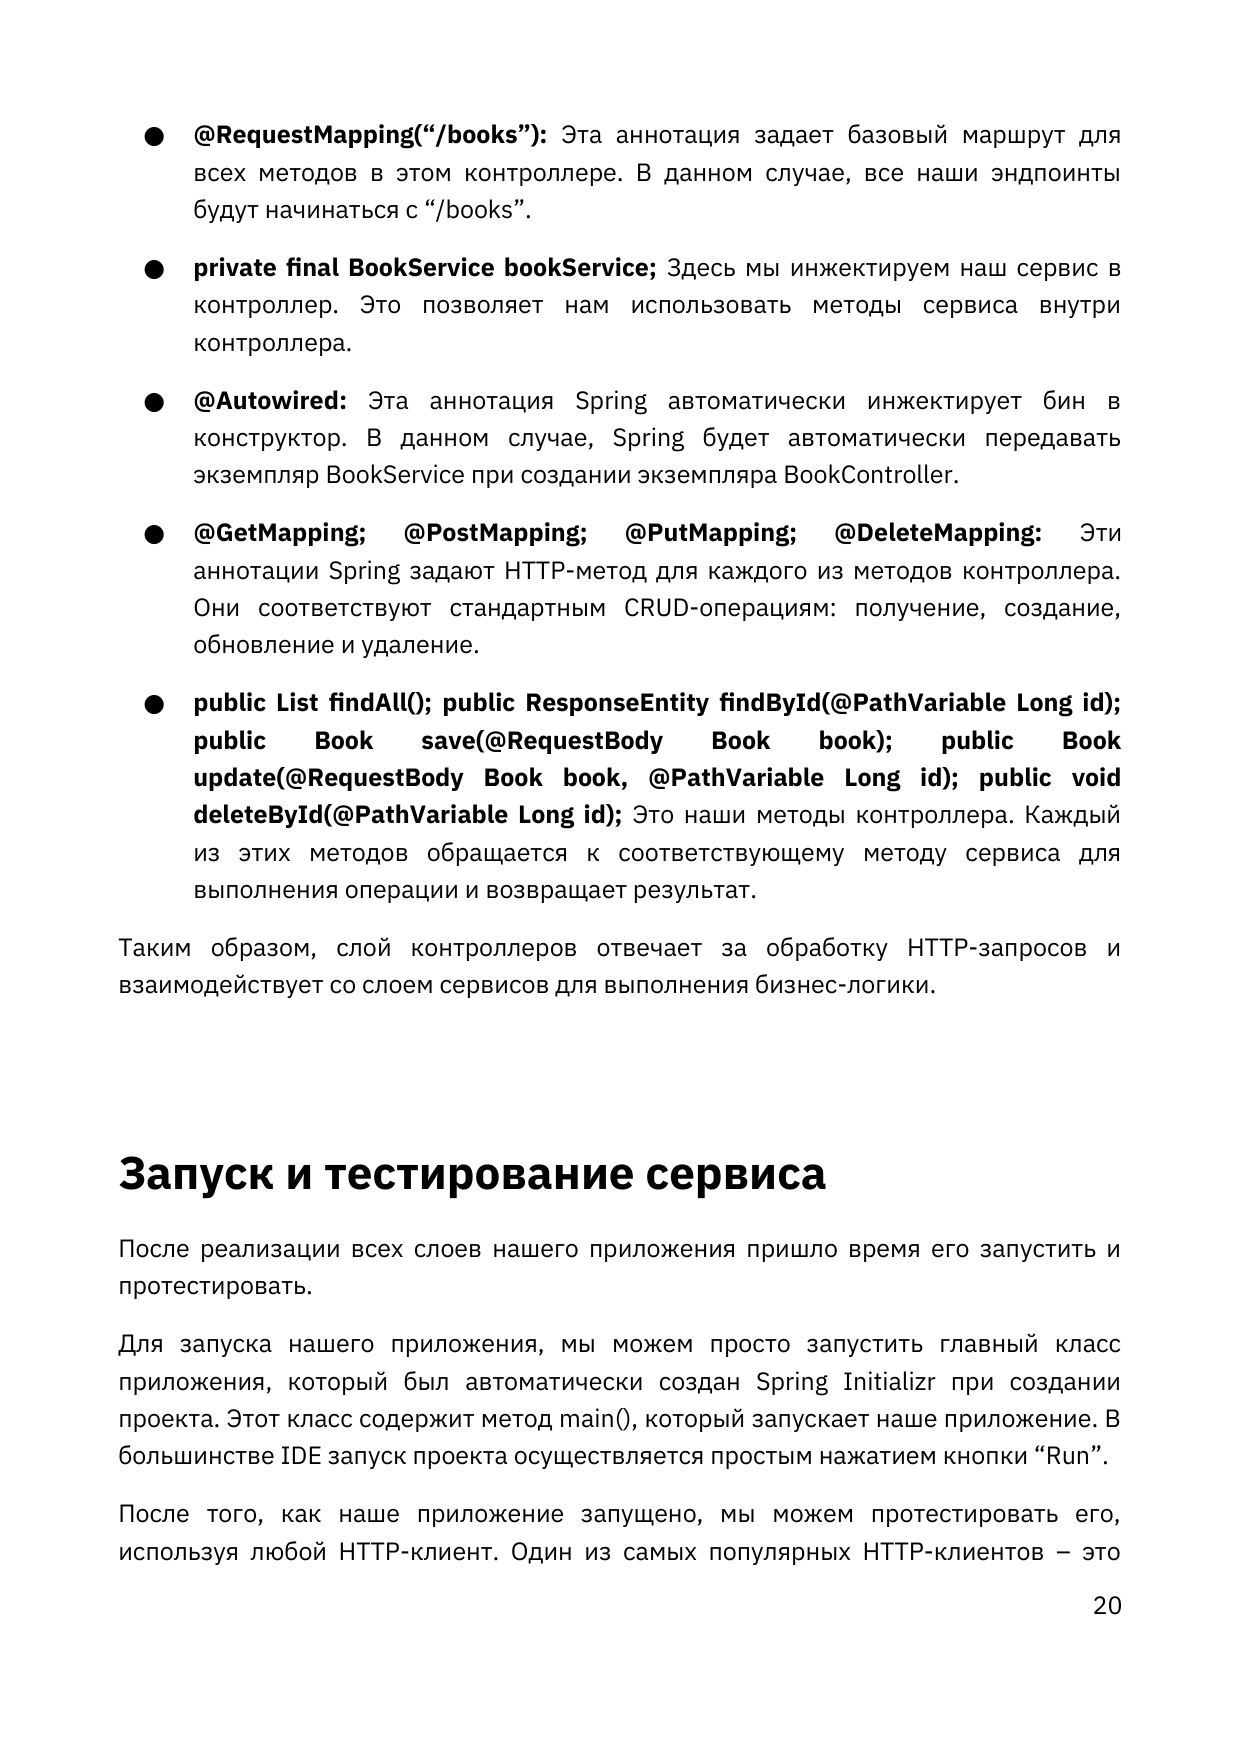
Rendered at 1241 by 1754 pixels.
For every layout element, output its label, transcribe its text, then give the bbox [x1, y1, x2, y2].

text Таким образом, слой контроллеров отвечает за обработку HTTP-запросов и взаимодействует со слоем сервисов для выполнения бизнес-логики. [118, 931, 1122, 1001]
list @Autowired: Эта аннотация Spring автоматически инжектирует бин в конструктор. В данном случае, Spring будет автоматически передавать экземпляр BookService при создании экземпляра BookController. [143, 383, 1122, 491]
subtitle Запуск и тестирование сервиса [118, 1142, 1122, 1202]
list @RequestMapping(“/books”): Эта аннотация задает базовый маршрут для всех методов в этом контроллере. В данном случае, все наши эндпоинты будут начинаться с “/books”. [143, 118, 1122, 225]
list private final BookService bookService; Здесь мы инжектируем наш сервис в контроллер. Это позволяет нам использовать методы сервиса внутри контроллера. [143, 251, 1122, 358]
list @GetMapping; @PostMapping; @PutMapping; @DeleteMapping: Эти аннотации Spring задают HTTP-метод для каждого из методов контроллера. Они соответствуют стандартным CRUD-операциям: получение, создание, обновление и удаление. [143, 516, 1122, 661]
list public List findAll(); public ResponseEntity findById(@PathVariable Long id); public Book save(@RequestBody Book book); public Book update(@RequestBody Book book, @PathVariable Long id); public void deleteById(@PathVariable Long id); Это наши методы контроллера. Каждый из этих методов обращается к соответствующему методу сервиса для выполнения операции и возвращает результат. [143, 686, 1122, 905]
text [118, 1497, 1122, 1567]
text Для запуска нашего приложения, мы можем просто запустить главный класс приложения, который был автоматически создан Spring Initializr при создании проекта. Этот класс содержит метод main(), который запускает наше приложение. В большинстве IDE запуск проекта осуществляется простым нажатием кнопки “Run”. [118, 1327, 1122, 1471]
text После реализации всех слоев нашего приложения пришло время его запустить и протестировать. [118, 1232, 1122, 1301]
